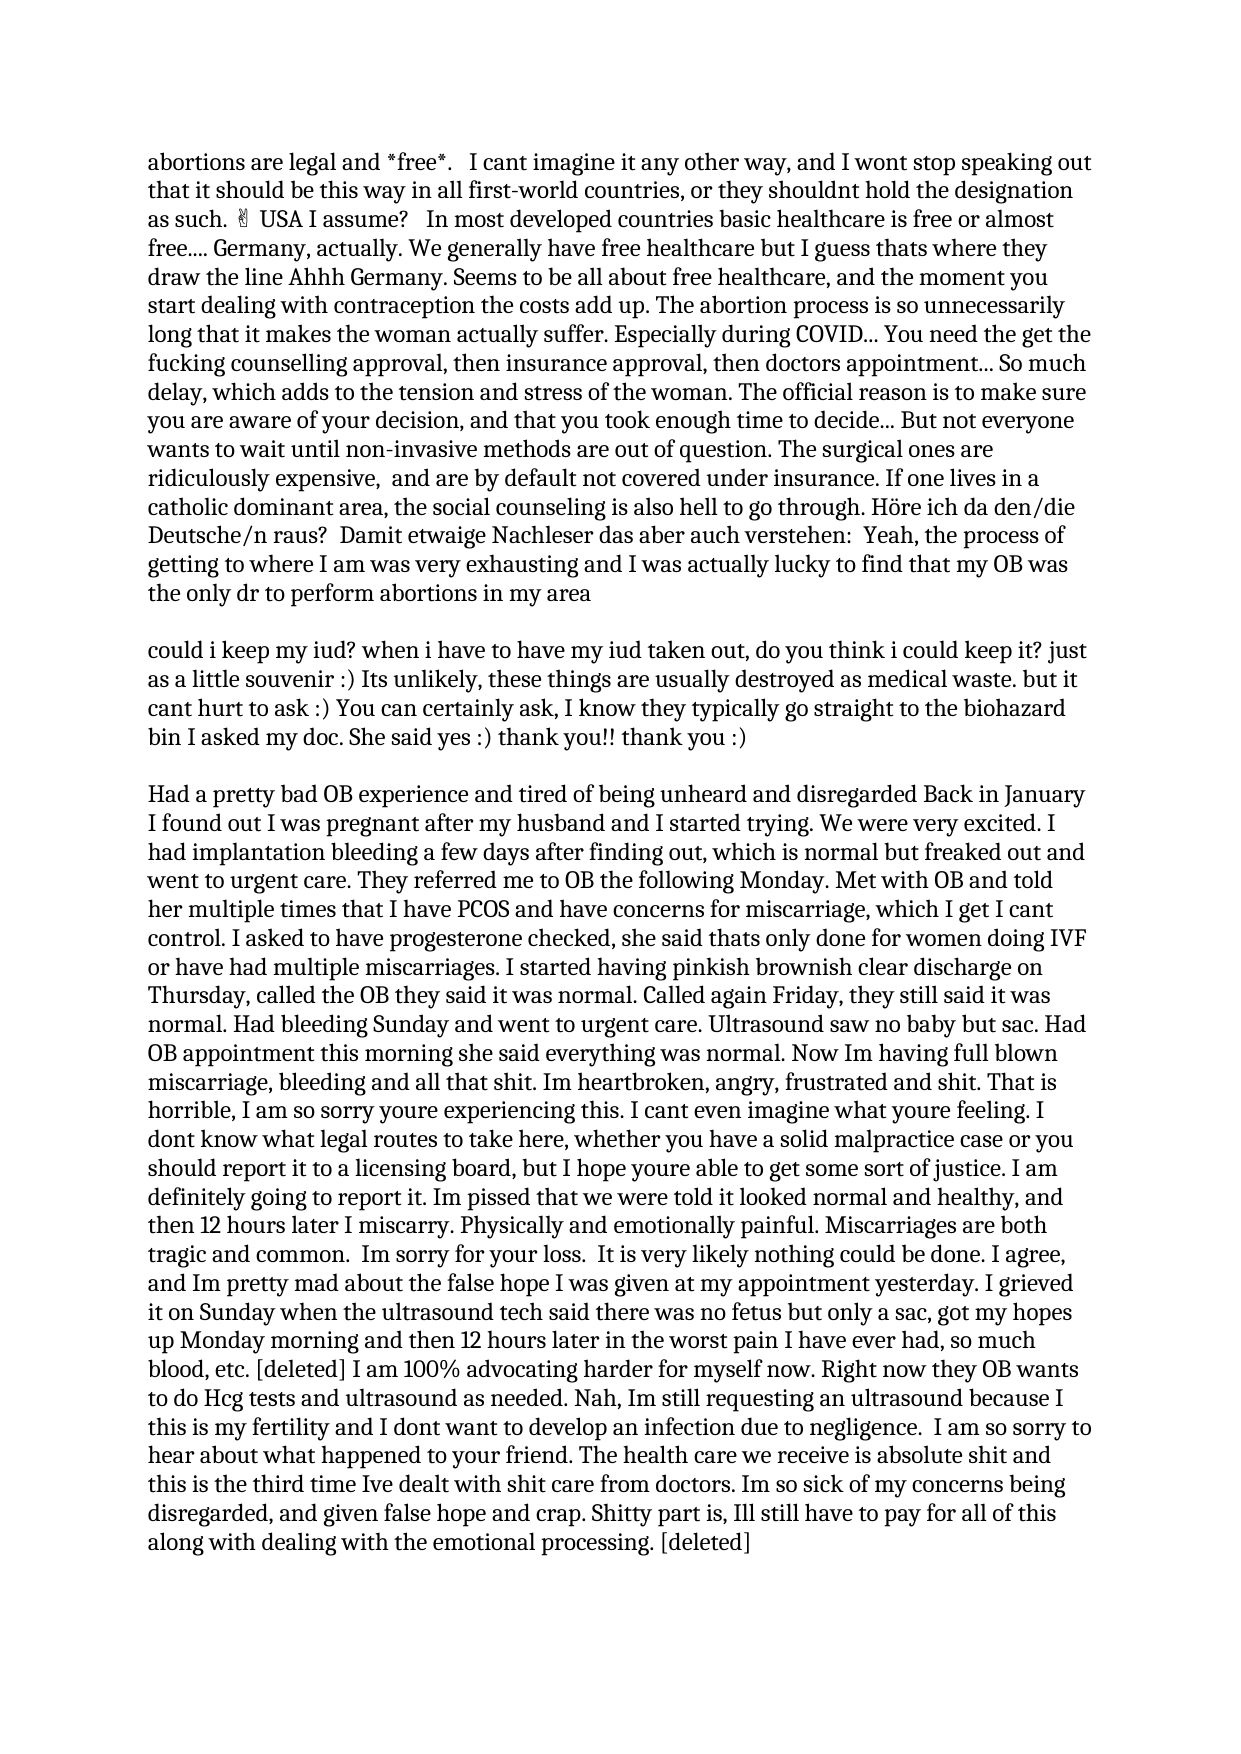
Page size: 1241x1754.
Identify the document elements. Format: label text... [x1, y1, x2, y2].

text could i keep my iud? when i have to have my iud taken out, do you think i could keep it? just as a little souvenir :) Its unlikely, these things are usually destroyed as medical waste. but it cant hurt to ask :) You can certainly ask, I know they typically go straight to the biohazard bin I asked my doc. She said yes :) thank you!! thank you :) [148, 636, 1093, 751]
text Had a pretty bad OB experience and tired of being unheard and disregarded Back in January I found out I was pregnant after my husband and I started trying. We were very excited. I had implantation bleeding a few days after finding out, which is normal but freaked out and went to urgent care. They referred me to OB the following Monday. Met with OB and told her multiple times that I have PCOS and have concerns for miscarriage, which I get I cant control. I asked to have progesterone checked, she said thats only done for women doing IVF or have had multiple miscarriages. I started having pinkish brownish clear discharge on Thursday, called the OB they said it was normal. Called again Friday, they still said it was normal. Had bleeding Sunday and went to urgent care. Ultrasound saw no baby but sac. Had OB appointment this morning she said everything was normal. Now Im having full blown miscarriage, bleeding and all that shit. Im heartbroken, angry, frustrated and shit. That is horrible, I am so sorry youre experiencing this. I cant even imagine what youre feeling. I dont know what legal routes to take here, whether you have a solid malpractice case or you should report it to a licensing board, but I hope youre able to get some sort of justice. I am definitely going to report it. Im pissed that we were told it looked normal and healthy, and then 12 hours later I miscarry. Physically and emotionally painful. Miscarriages are both tragic and common. Im sorry for your loss. It is very likely nothing could be done. I agree, and Im pretty mad about the false hope I was given at my appointment yesterday. I grieved it on Sunday when the ultrasound tech said there was no fetus but only a sac, got my hopes up Monday morning and then 12 hours later in the worst pain I have ever had, so much blood, etc. [deleted] I am 100% advocating harder for myself now. Right now they OB wants to do Hcg tests and ultrasound as needed. Nah, Im still requesting an ultrasound because I this is my fertility and I dont want to develop an infection due to negligence. I am so sorry to hear about what happened to your friend. The health care we receive is absolute shit and this is the third time Ive dealt with shit care from doctors. Im so sick of my concerns being disregarded, and given false hope and crap. Shitty part is, Ill still have to pay for all of this along with dealing with the emotional processing. [deleted] [148, 780, 1093, 1556]
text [148, 148, 1093, 608]
